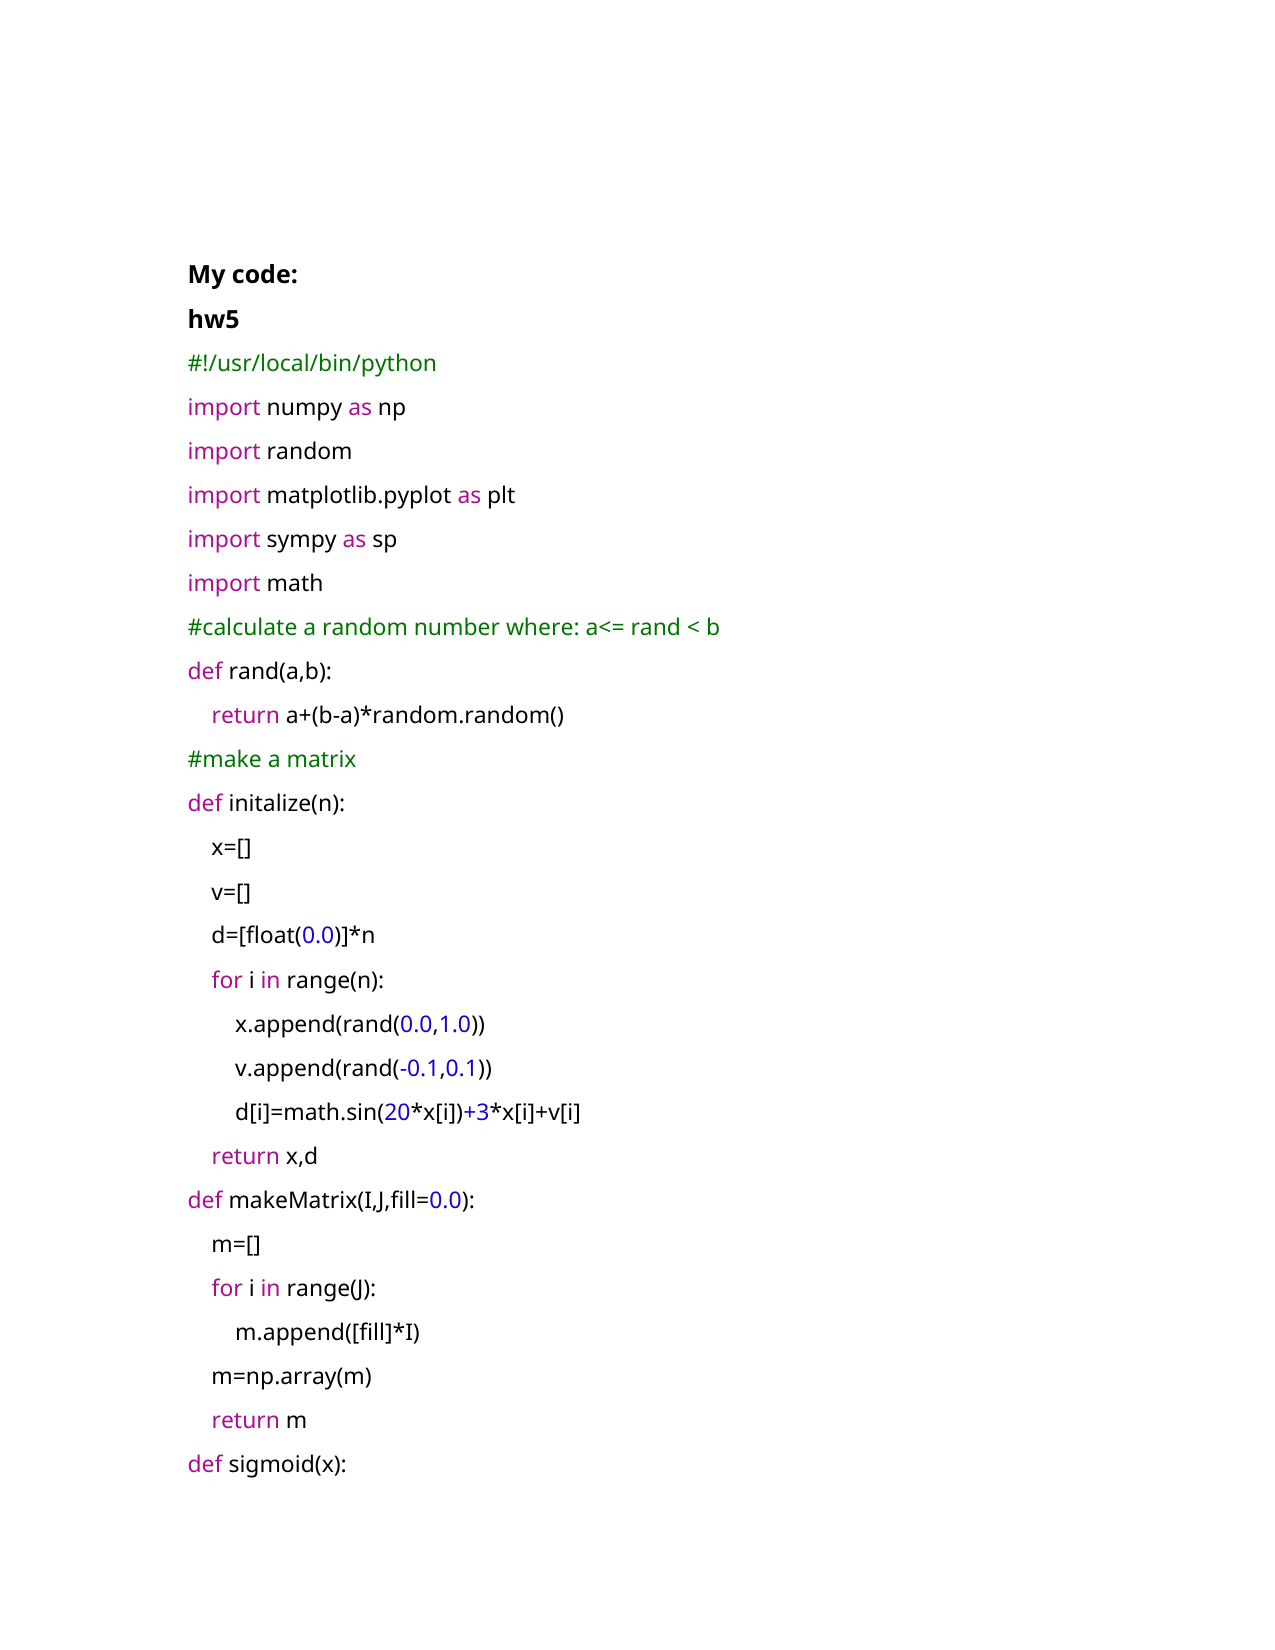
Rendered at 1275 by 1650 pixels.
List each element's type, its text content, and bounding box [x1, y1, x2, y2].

text def sigmoid(x): [187, 1442, 1087, 1486]
text My code: [187, 252, 1087, 296]
text import math [187, 561, 1087, 605]
text def initalize(n): [187, 781, 1087, 825]
text m.append([fill]*I) [187, 1310, 1087, 1354]
text import sympy as sp [187, 517, 1087, 561]
text return m [187, 1398, 1087, 1442]
text import matplotlib.pyplot as plt [187, 472, 1087, 517]
text v.append(rand(-0.1,0.1)) [187, 1045, 1087, 1089]
text for i in range(n): [187, 957, 1087, 1001]
text x=[] [187, 825, 1087, 869]
text d[i]=math.sin(20*x[i])+3*x[i]+v[i] [187, 1089, 1087, 1133]
text #!/usr/local/bin/python [187, 340, 1087, 384]
text import random [187, 428, 1087, 472]
text return a+(b-a)*random.random() [187, 693, 1087, 737]
text m=[] [187, 1222, 1087, 1266]
text m=np.array(m) [187, 1354, 1087, 1398]
text return x,d [187, 1133, 1087, 1177]
text v=[] [187, 869, 1087, 913]
text #calculate a random number where: a<= rand < b [187, 605, 1087, 649]
text def makeMatrix(I,J,fill=0.0): [187, 1177, 1087, 1222]
text hw5 [187, 296, 1087, 340]
text def rand(a,b): [187, 649, 1087, 693]
text for i in range(J): [187, 1266, 1087, 1310]
text d=[float(0.0)]*n [187, 913, 1087, 957]
text import numpy as np [187, 384, 1087, 428]
text #make a matrix [187, 737, 1087, 781]
text x.append(rand(0.0,1.0)) [187, 1001, 1087, 1045]
